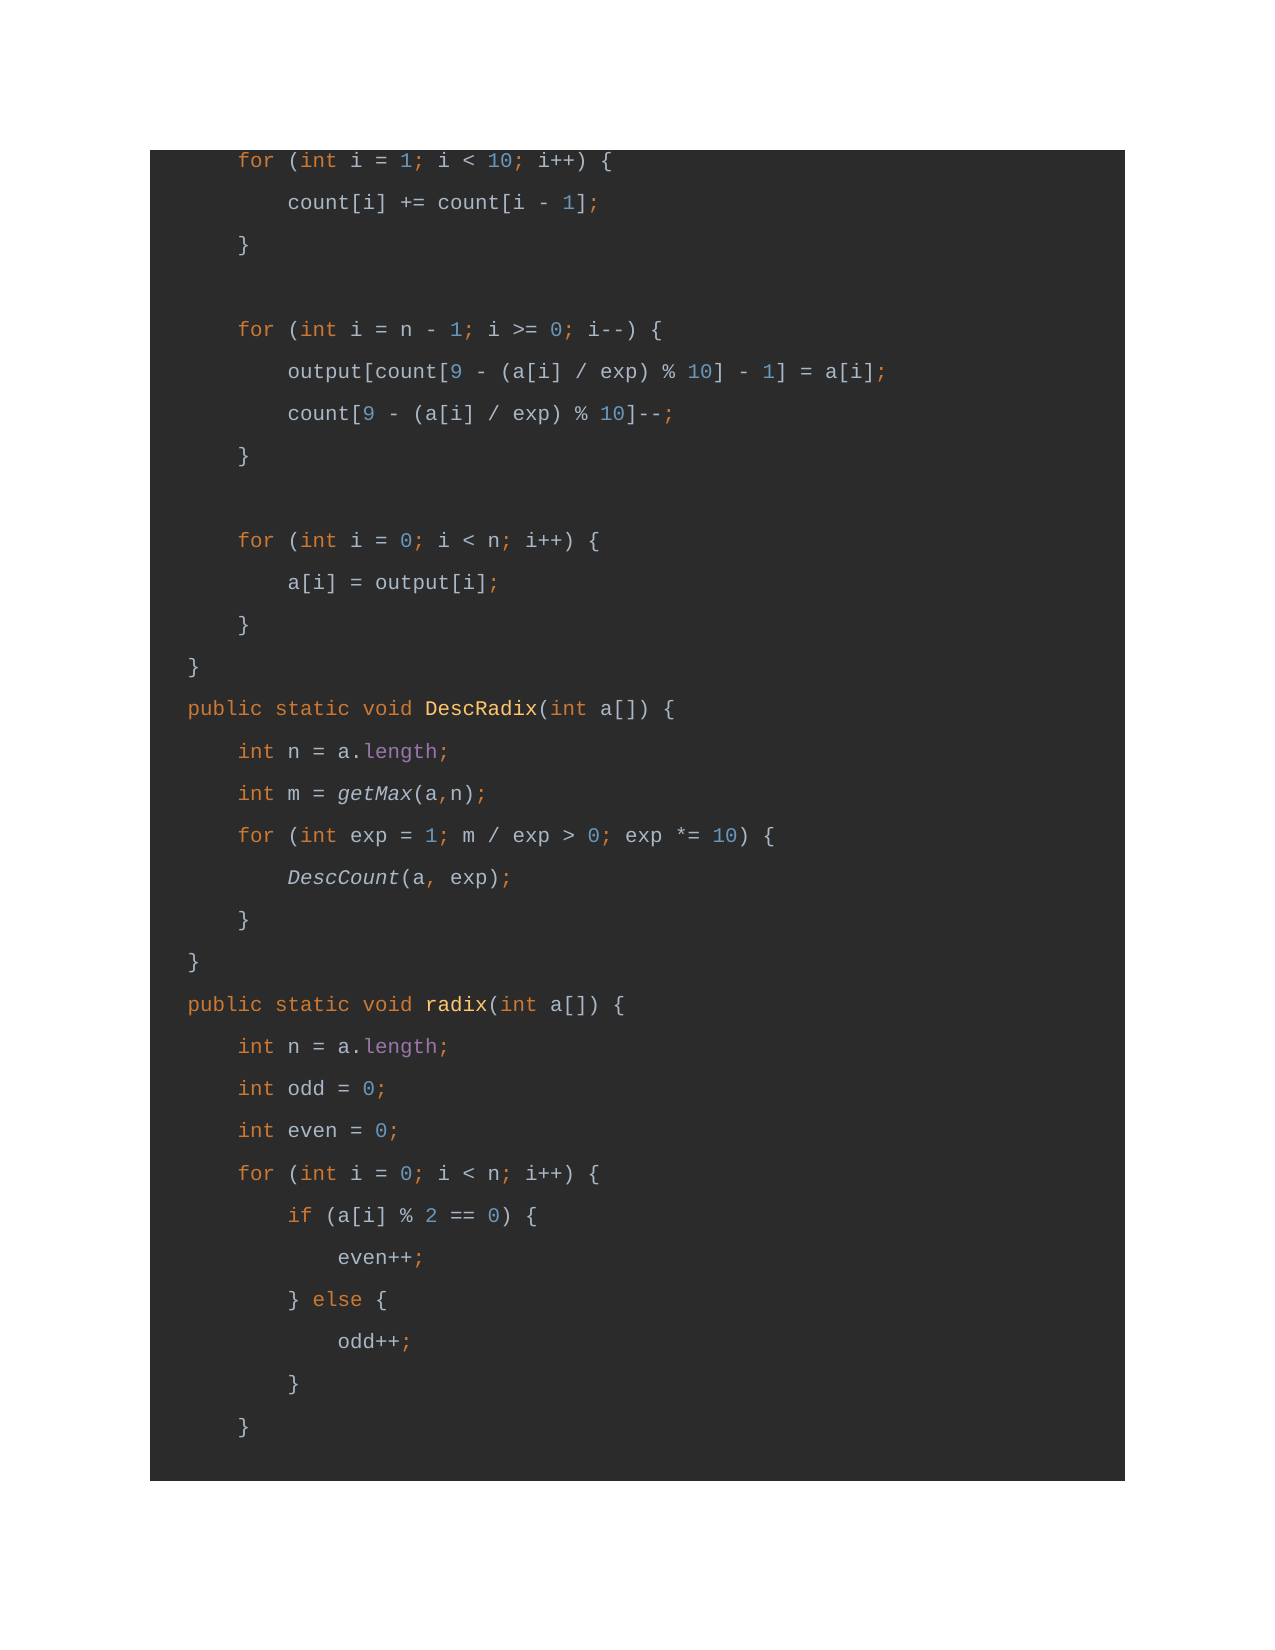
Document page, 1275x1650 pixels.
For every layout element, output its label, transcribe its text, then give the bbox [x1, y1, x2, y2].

text for (int i = n - 1; i >= 0; i--) { [150, 319, 1125, 342]
text for (int exp = 1; m / exp > 0; exp *= 10) { [150, 825, 1125, 849]
text for (int i = 1; i < 10; i++) { [150, 150, 1125, 174]
text for (int i = 0; i < n; i++) { [150, 1162, 1125, 1186]
text int n = a.length; [150, 741, 1125, 764]
text int odd = 0; [150, 1078, 1125, 1102]
text } else { [150, 1289, 1125, 1313]
text odd++; [150, 1331, 1125, 1355]
text } [150, 614, 1125, 638]
text } [150, 445, 1125, 469]
text } [150, 909, 1125, 933]
text int n = a.length; [150, 1036, 1125, 1059]
text count[9 - (a[i] / exp) % 10]--; [150, 403, 1125, 427]
text int even = 0; [150, 1120, 1125, 1144]
text public static void radix(int a[]) { [150, 994, 1125, 1017]
text count[i] += count[i - 1]; [150, 192, 1125, 216]
text output[count[9 - (a[i] / exp) % 10] - 1] = a[i]; [150, 361, 1125, 384]
text } [150, 1416, 1125, 1439]
text a[i] = output[i]; [150, 572, 1125, 596]
text } [150, 234, 1125, 258]
text DescCount(a, exp); [150, 867, 1125, 891]
text } [150, 1373, 1125, 1397]
text } [150, 952, 1125, 975]
text public static void DescRadix(int a[]) { [150, 698, 1125, 722]
text } [150, 656, 1125, 680]
text for (int i = 0; i < n; i++) { [150, 530, 1125, 553]
text int m = getMax(a,n); [150, 783, 1125, 806]
text even++; [150, 1247, 1125, 1271]
text if (a[i] % 2 == 0) { [150, 1205, 1125, 1228]
